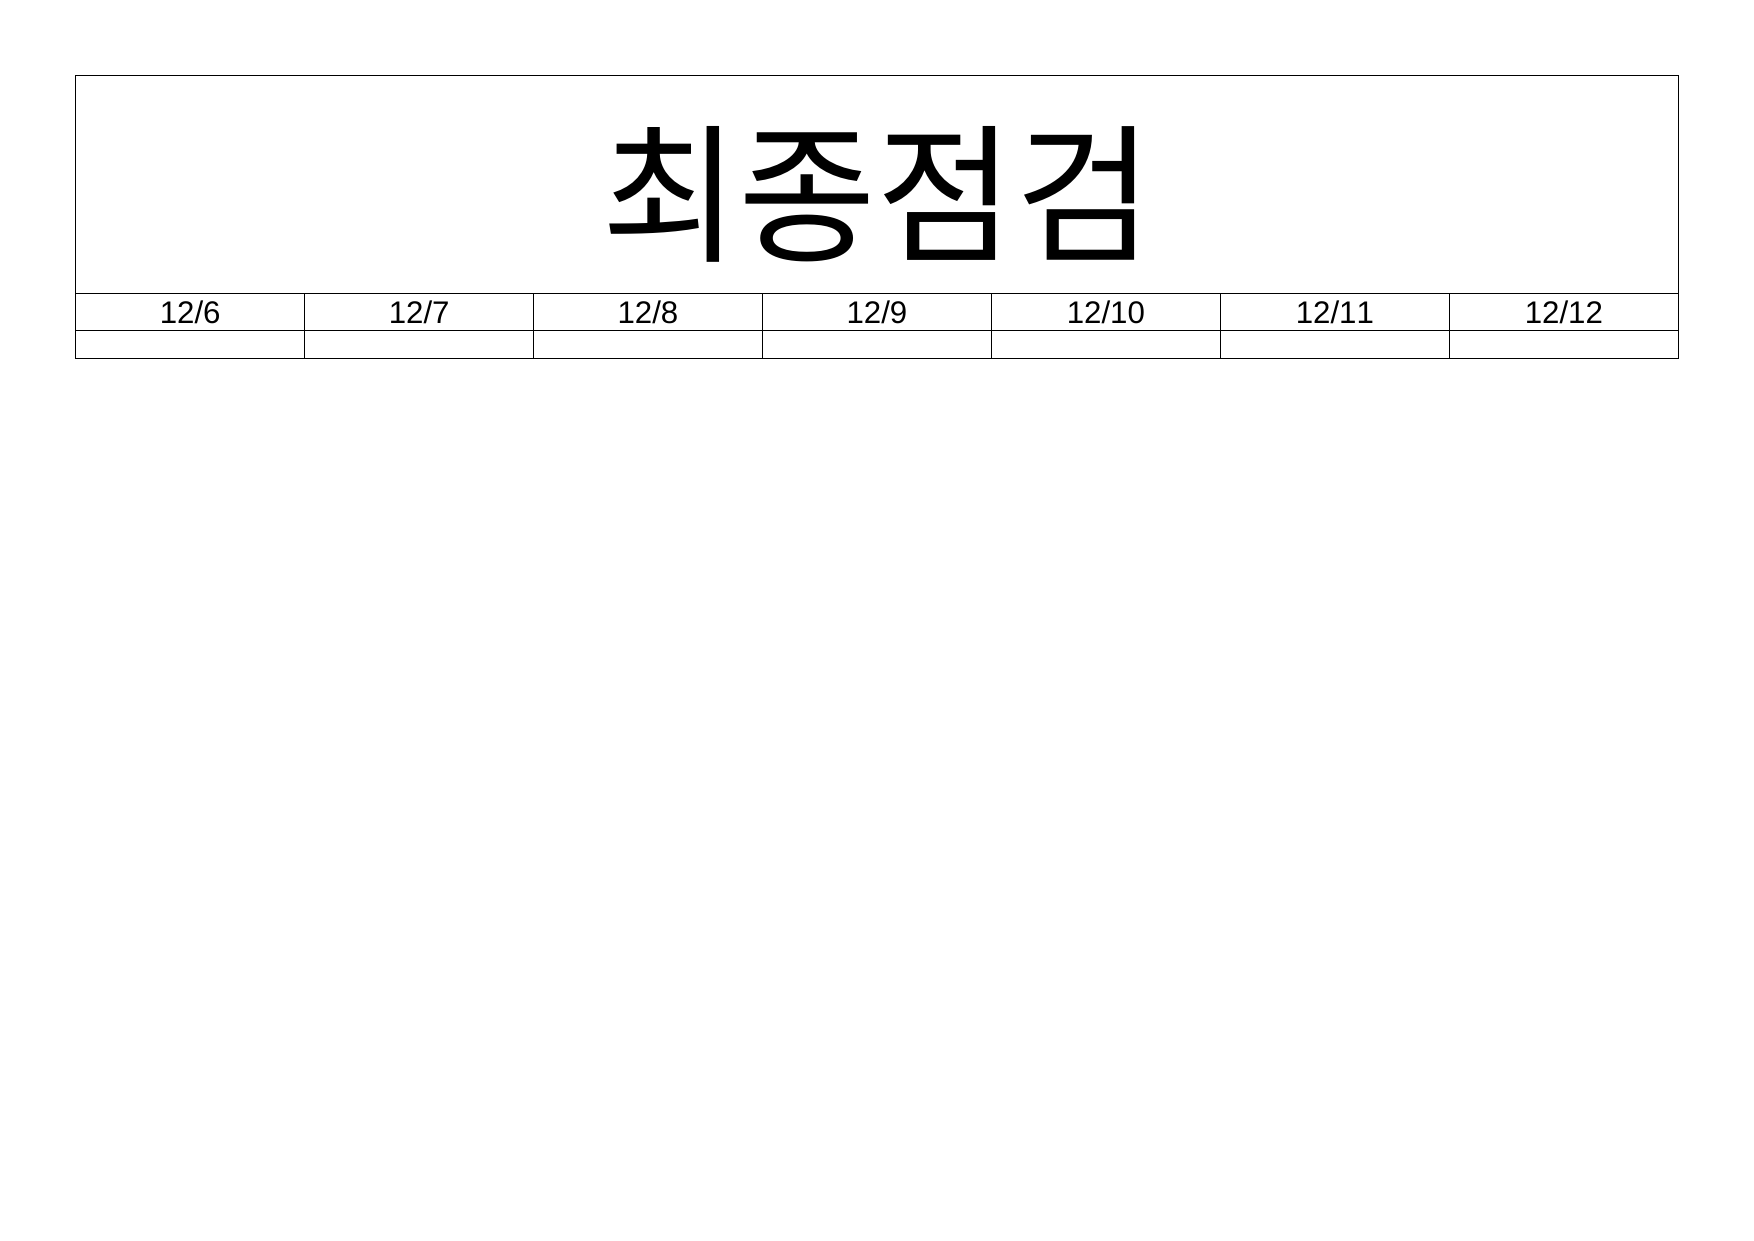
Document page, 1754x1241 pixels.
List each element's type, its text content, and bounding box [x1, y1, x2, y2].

table_cell [992, 331, 1220, 358]
table_cell [1450, 331, 1678, 358]
table_cell [76, 331, 304, 358]
table_cell [534, 331, 762, 358]
table_cell 12/7 [305, 294, 533, 330]
table_cell [1221, 331, 1449, 358]
table_cell [763, 331, 991, 358]
table_cell 12/6 [76, 294, 304, 330]
table_cell 12/9 [763, 294, 991, 330]
table_cell [305, 331, 533, 358]
table_cell 12/10 [992, 294, 1220, 330]
table_cell 12/11 [1221, 294, 1449, 330]
table_cell 12/12 [1450, 294, 1678, 330]
table_cell 최종점검 [76, 76, 1678, 293]
table_cell 12/8 [534, 294, 762, 330]
